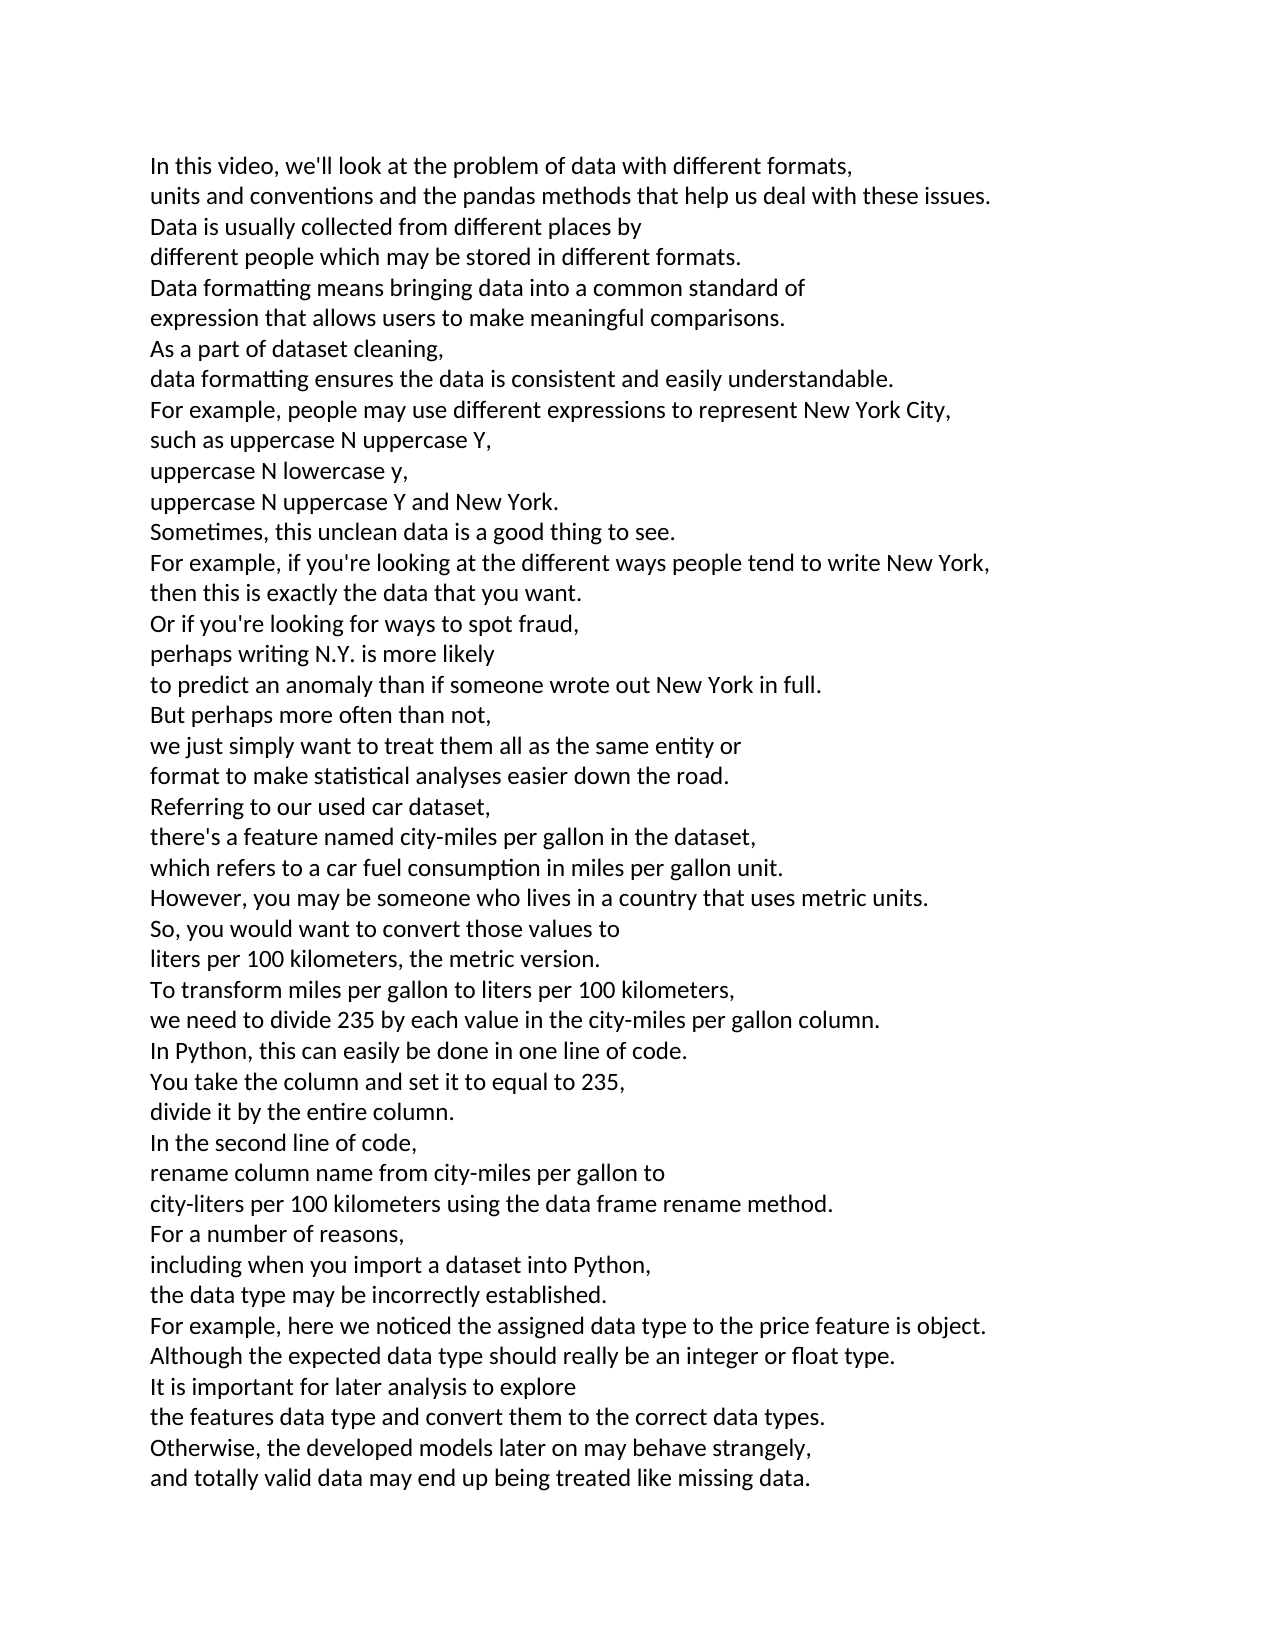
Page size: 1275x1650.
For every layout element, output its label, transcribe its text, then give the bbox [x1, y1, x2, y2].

text Data formatting means bringing data into a common standard of [150, 272, 1125, 303]
text In Python, this can easily be done in one line of code. [150, 1035, 1125, 1066]
text But perhaps more often than not, [150, 699, 1125, 730]
text uppercase N lowercase y, [150, 455, 1125, 486]
text and totally valid data may end up being treated like missing data. [150, 1462, 1125, 1493]
text there's a feature named city-miles per gallon in the dataset, [150, 821, 1125, 852]
text including when you import a dataset into Python, [150, 1249, 1125, 1279]
text It is important for later analysis to explore [150, 1371, 1125, 1401]
text which refers to a car fuel consumption in miles per gallon unit. [150, 852, 1125, 882]
text then this is exactly the data that you want. [150, 577, 1125, 608]
text such as uppercase N uppercase Y, [150, 425, 1125, 455]
text we need to divide 235 by each value in the city-miles per gallon column. [150, 1004, 1125, 1035]
text rename column name from city-miles per gallon to [150, 1157, 1125, 1188]
text Data is usually collected from different places by [150, 211, 1125, 242]
text liters per 100 kilometers, the metric version. [150, 943, 1125, 974]
text we just simply want to treat them all as the same entity or [150, 730, 1125, 760]
text divide it by the entire column. [150, 1096, 1125, 1127]
text different people which may be stored in different formats. [150, 242, 1125, 272]
text the features data type and convert them to the correct data types. [150, 1401, 1125, 1432]
text Otherwise, the developed models later on may behave strangely, [150, 1432, 1125, 1462]
text To transform miles per gallon to liters per 100 kilometers, [150, 974, 1125, 1004]
text data formatting ensures the data is consistent and easily understandable. [150, 364, 1125, 394]
text format to make statistical analyses easier down the road. [150, 760, 1125, 791]
text So, you would want to convert those values to [150, 913, 1125, 943]
text In this video, we'll look at the problem of data with different formats, [150, 150, 1125, 181]
text For a number of reasons, [150, 1218, 1125, 1249]
text Referring to our used car dataset, [150, 791, 1125, 821]
text units and conventions and the pandas methods that help us deal with these issues. [150, 181, 1125, 211]
text Sometimes, this unclean data is a good thing to see. [150, 516, 1125, 547]
text expression that allows users to make meaningful comparisons. [150, 303, 1125, 333]
text For example, people may use different expressions to represent New York City, [150, 394, 1125, 425]
text perhaps writing N.Y. is more likely [150, 638, 1125, 669]
text You take the column and set it to equal to 235, [150, 1066, 1125, 1096]
text However, you may be someone who lives in a country that uses metric units. [150, 882, 1125, 913]
text Although the expected data type should really be an integer or float type. [150, 1340, 1125, 1371]
text to predict an anomaly than if someone wrote out New York in full. [150, 669, 1125, 699]
text For example, if you're looking at the different ways people tend to write New York, [150, 547, 1125, 577]
text Or if you're looking for ways to spot fraud, [150, 608, 1125, 638]
text the data type may be incorrectly established. [150, 1279, 1125, 1310]
text city-liters per 100 kilometers using the data frame rename method. [150, 1188, 1125, 1218]
text In the second line of code, [150, 1127, 1125, 1157]
text As a part of dataset cleaning, [150, 333, 1125, 364]
text For example, here we noticed the assigned data type to the price feature is object. [150, 1310, 1125, 1340]
text uppercase N uppercase Y and New York. [150, 486, 1125, 516]
